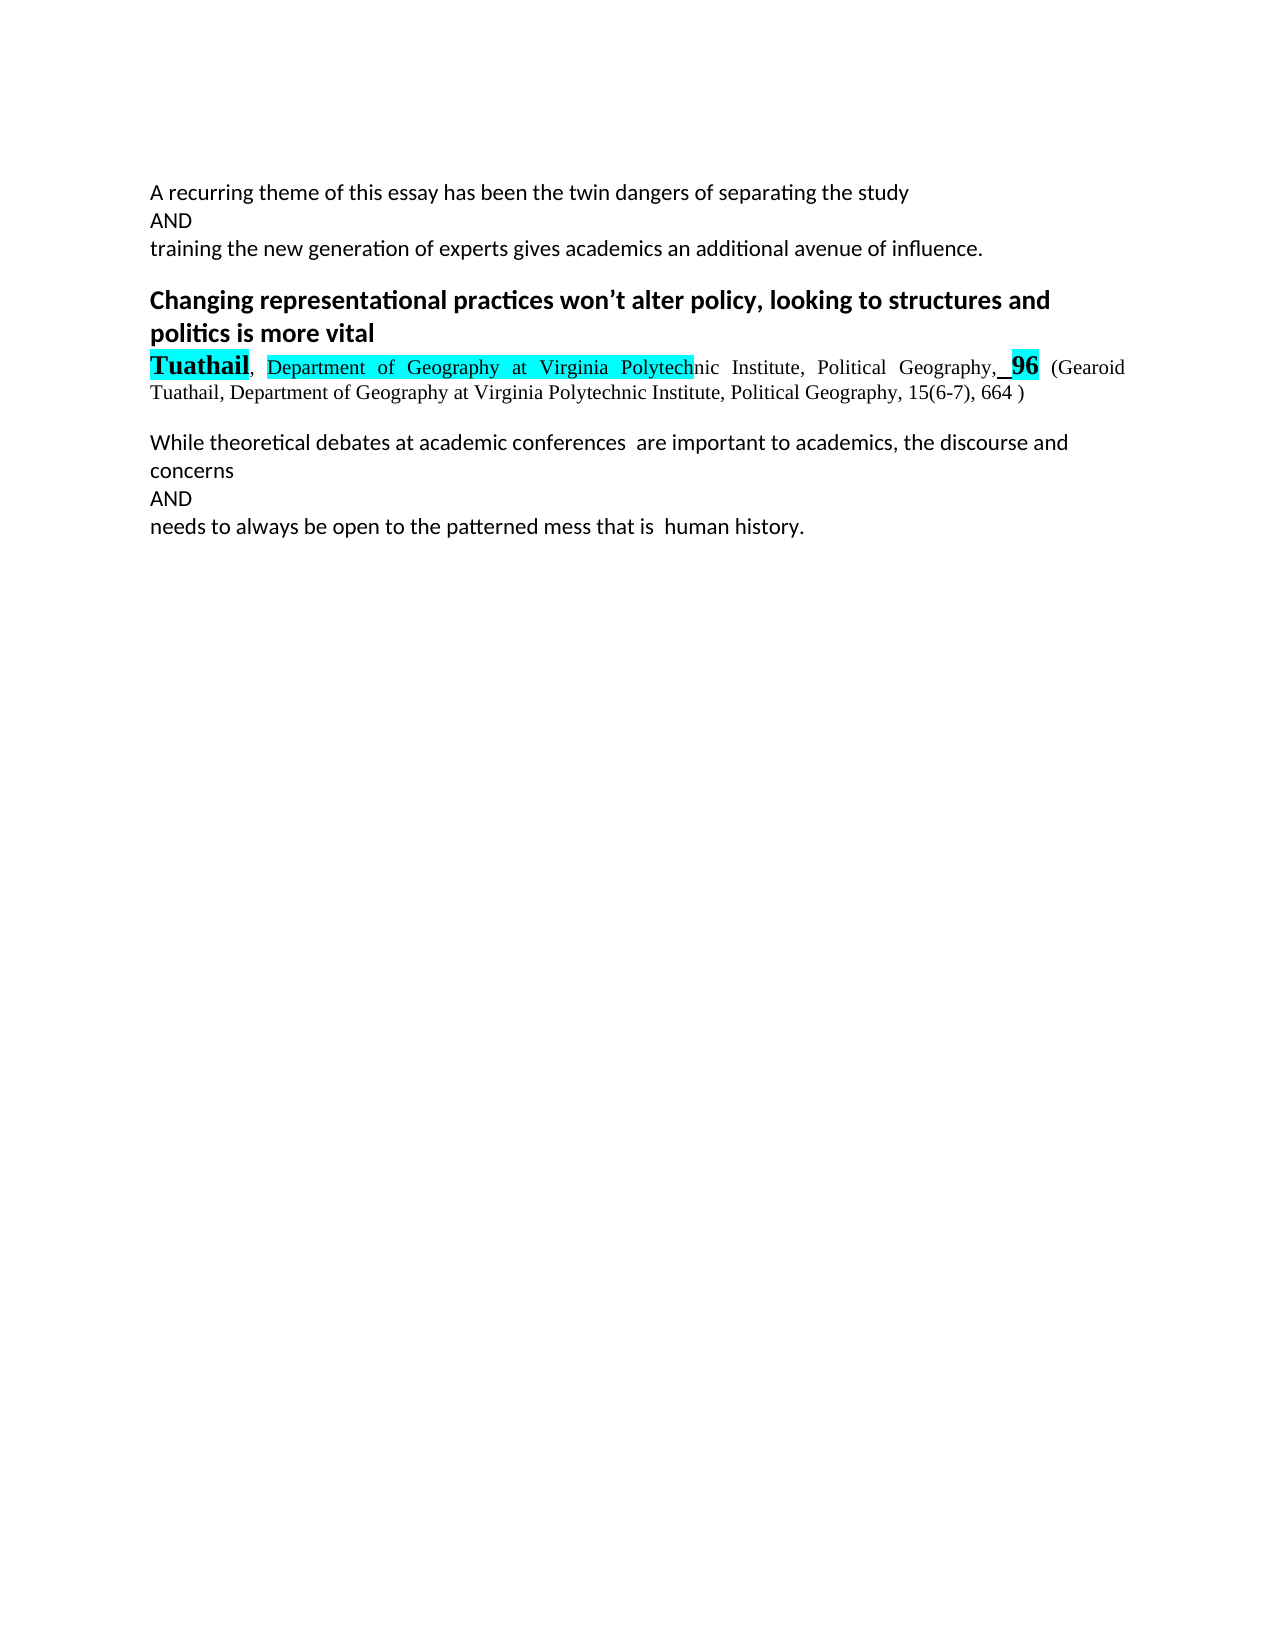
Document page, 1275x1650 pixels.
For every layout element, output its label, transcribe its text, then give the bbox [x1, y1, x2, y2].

text needs to always be open to the patterned mess that is human history. [150, 512, 1125, 540]
text While theoretical debates at academic conferences are important to academics, the discourse and concerns [150, 428, 1125, 484]
text training the new generation of experts gives academics an additional avenue of influence. [150, 234, 1125, 262]
text AND [150, 206, 1125, 234]
text Tuathail, Department of Geography at Virginia Polytechnic Institute, Political Geography, 96 (Gearoid Tuathail, Department of Geography at Virginia Polytechnic Institute, Political Geography, 15(6-7), 664 ) [150, 349, 1125, 404]
text AND [150, 484, 1125, 512]
subtitle Changing representational practices won’t alter policy, looking to structures and politics is more vital [150, 283, 1125, 349]
text A recurring theme of this essay has been the twin dangers of separating the study [150, 178, 1125, 206]
